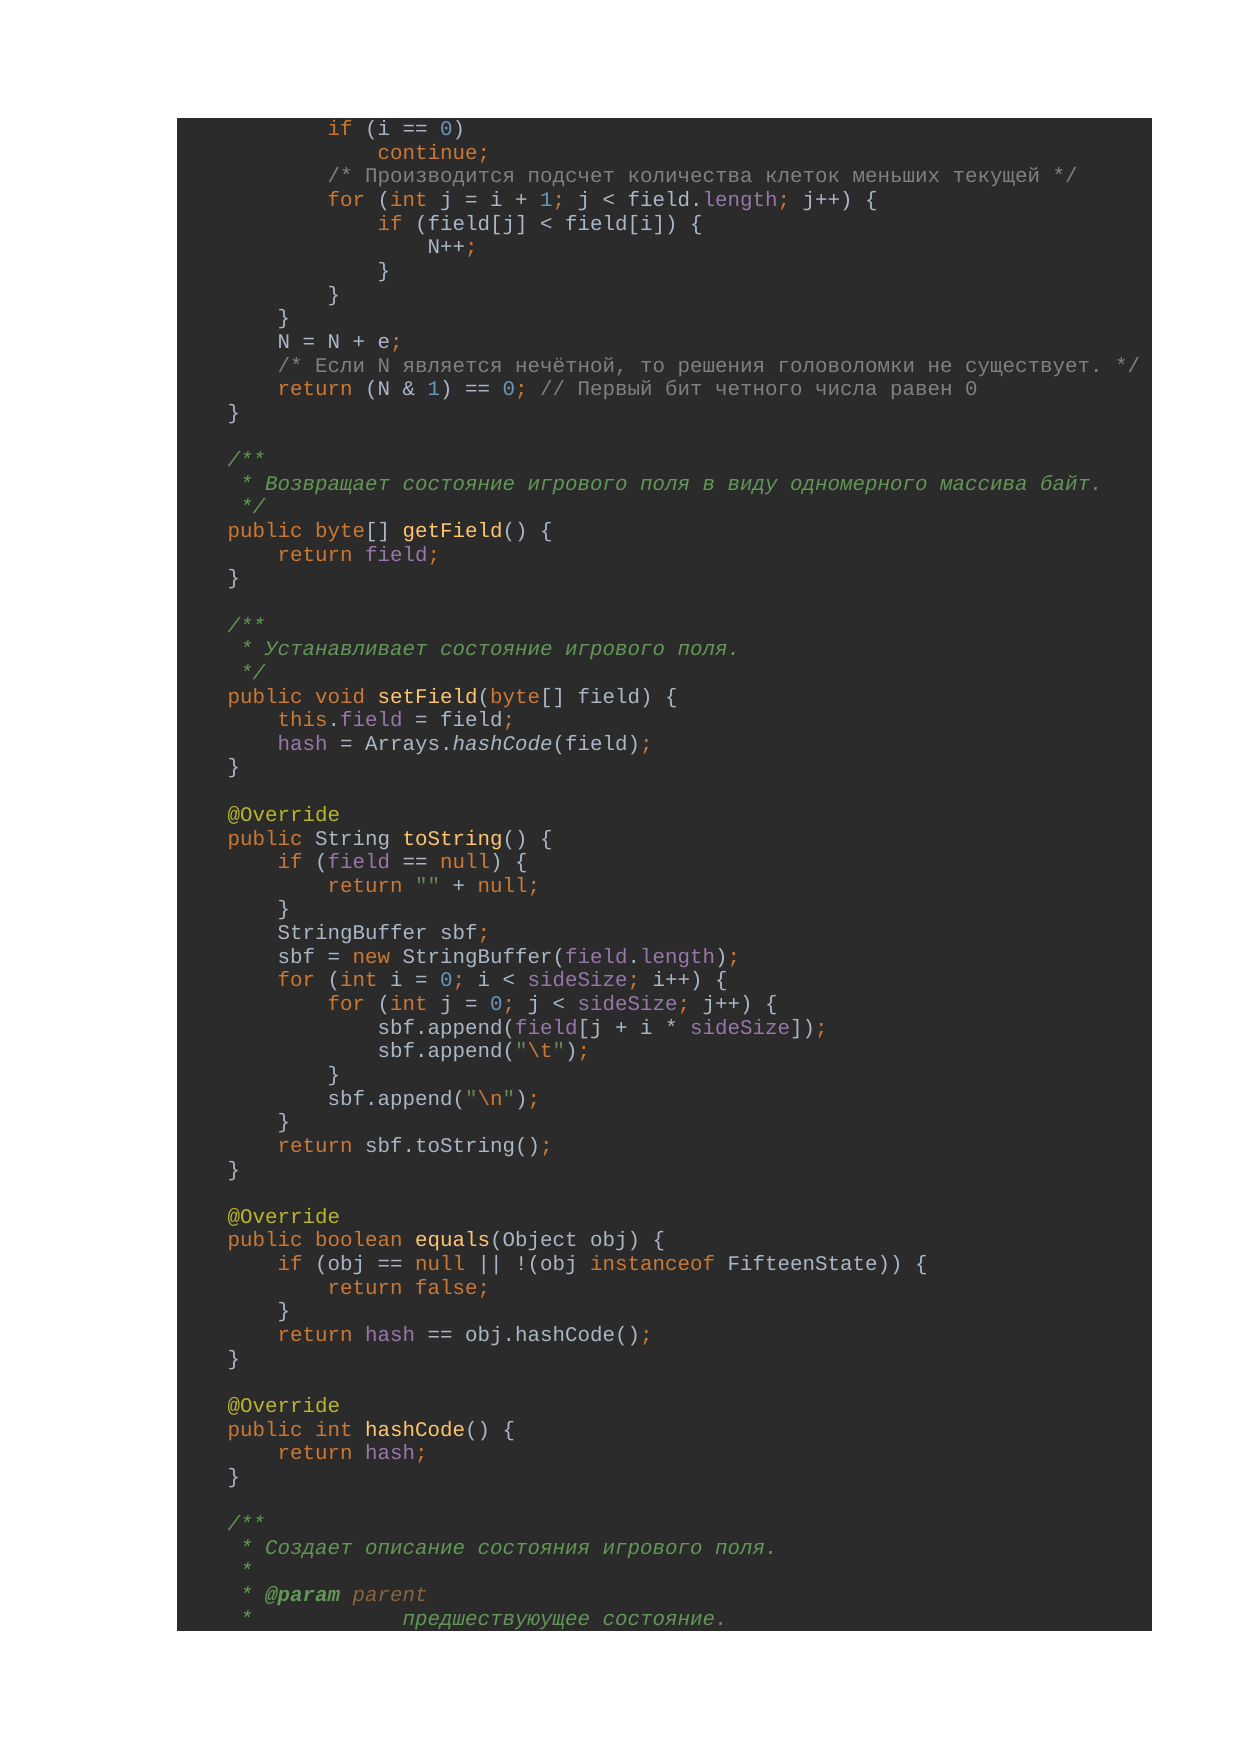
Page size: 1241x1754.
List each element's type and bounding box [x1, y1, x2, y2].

text [177, 118, 1152, 1631]
